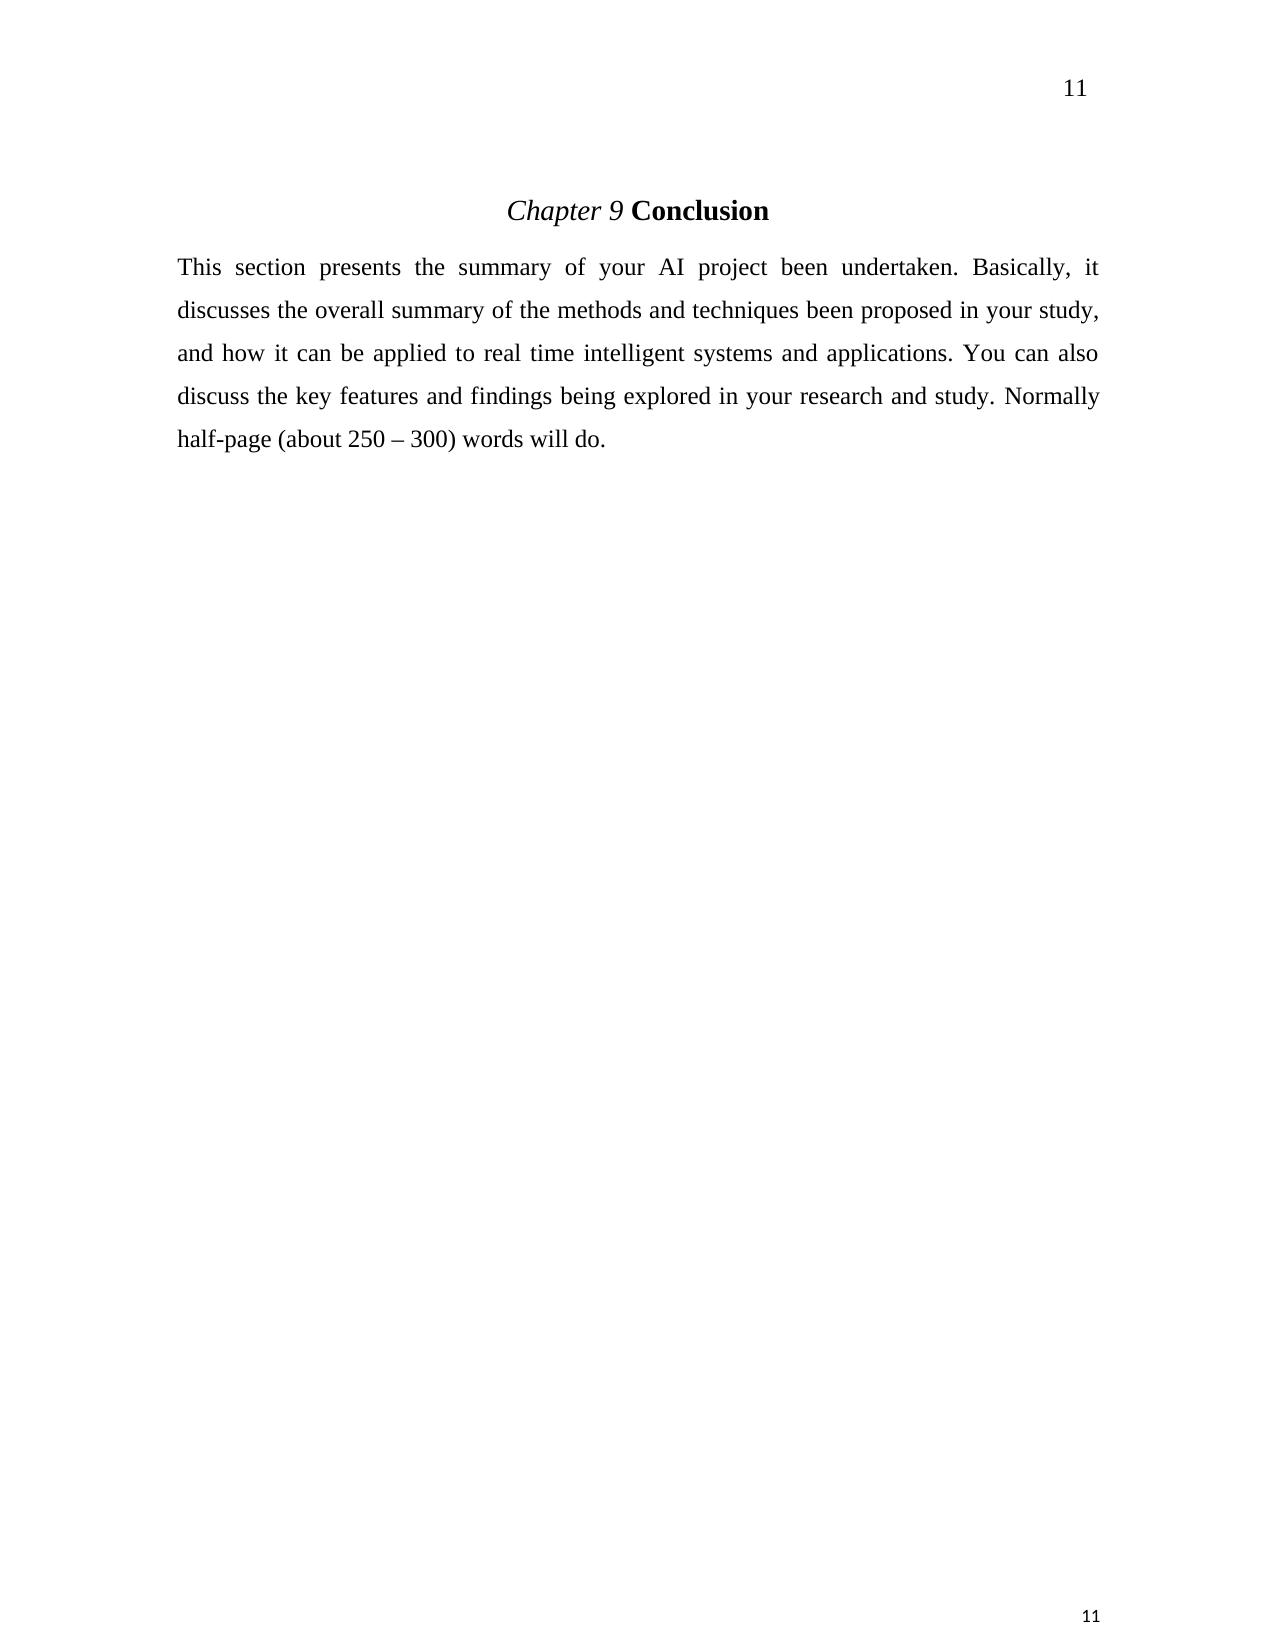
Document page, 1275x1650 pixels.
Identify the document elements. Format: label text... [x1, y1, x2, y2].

text This section presents the summary of your AI project been undertaken. Basically, it discusses the overall summary of the methods and techniques been proposed in your study, and how it can be applied to real time intelligent systems and applications. You can also discuss the key features and findings being explored in your research and study. Normally half-page (about 250 – 300) words will do. [177, 252, 1100, 453]
text Chapter 9 Conclusion [177, 193, 1098, 227]
